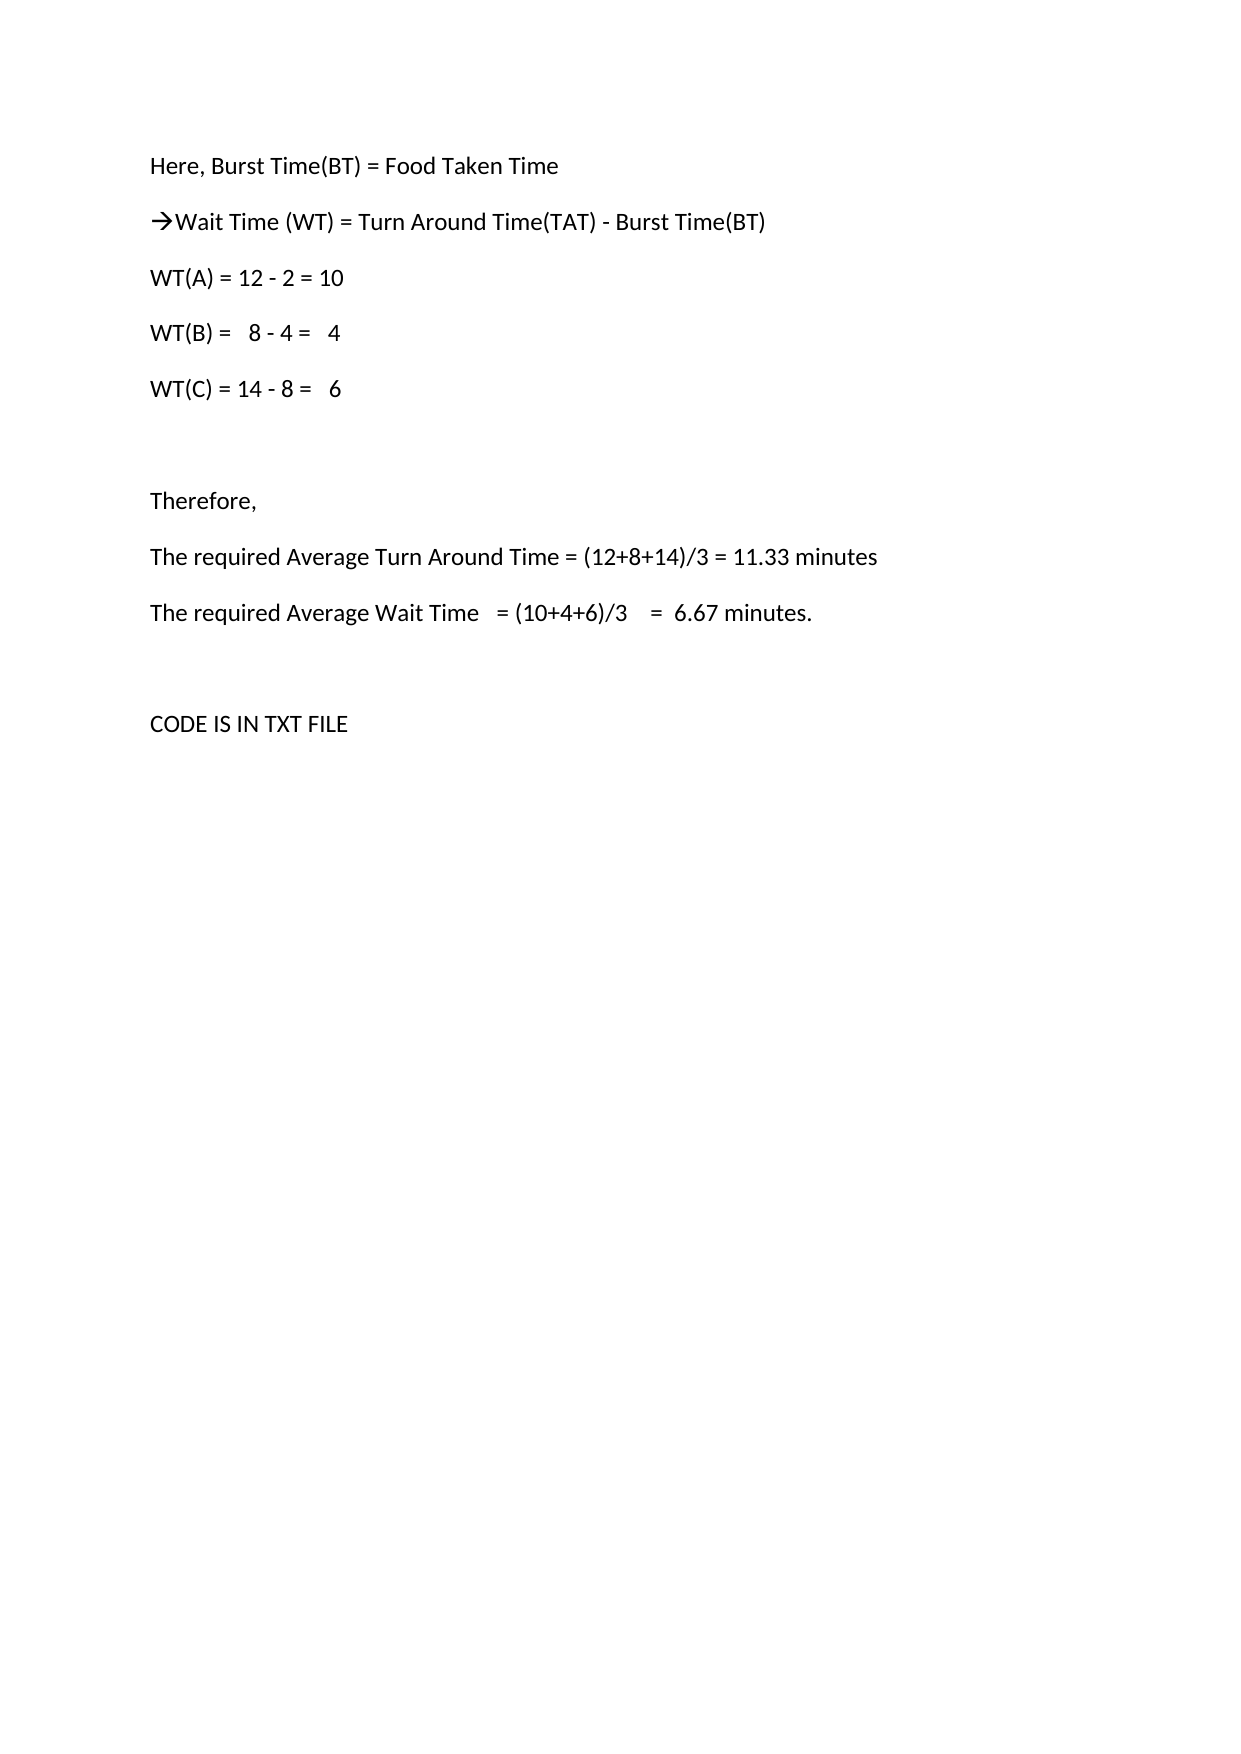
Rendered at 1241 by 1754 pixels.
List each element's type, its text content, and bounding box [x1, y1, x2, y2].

text CODE IS IN TXT FILE [150, 708, 1090, 739]
text The required Average Wait Time = (10+4+6)/3 = 6.67 minutes. [150, 597, 1090, 627]
text Wait Time (WT) = Turn Around Time(TAT) - Burst Time(BT) [150, 206, 1090, 236]
text The required Average Turn Around Time = (12+8+14)/3 = 11.33 minutes [150, 541, 1090, 571]
text WT(A) = 12 - 2 = 10 [150, 262, 1090, 292]
text WT(B) = 8 - 4 = 4 [150, 317, 1090, 348]
text WT(C) = 14 - 8 = 6 [150, 373, 1090, 404]
text Here, Burst Time(BT) = Food Taken Time [150, 150, 1090, 181]
text Therefore, [150, 485, 1090, 516]
